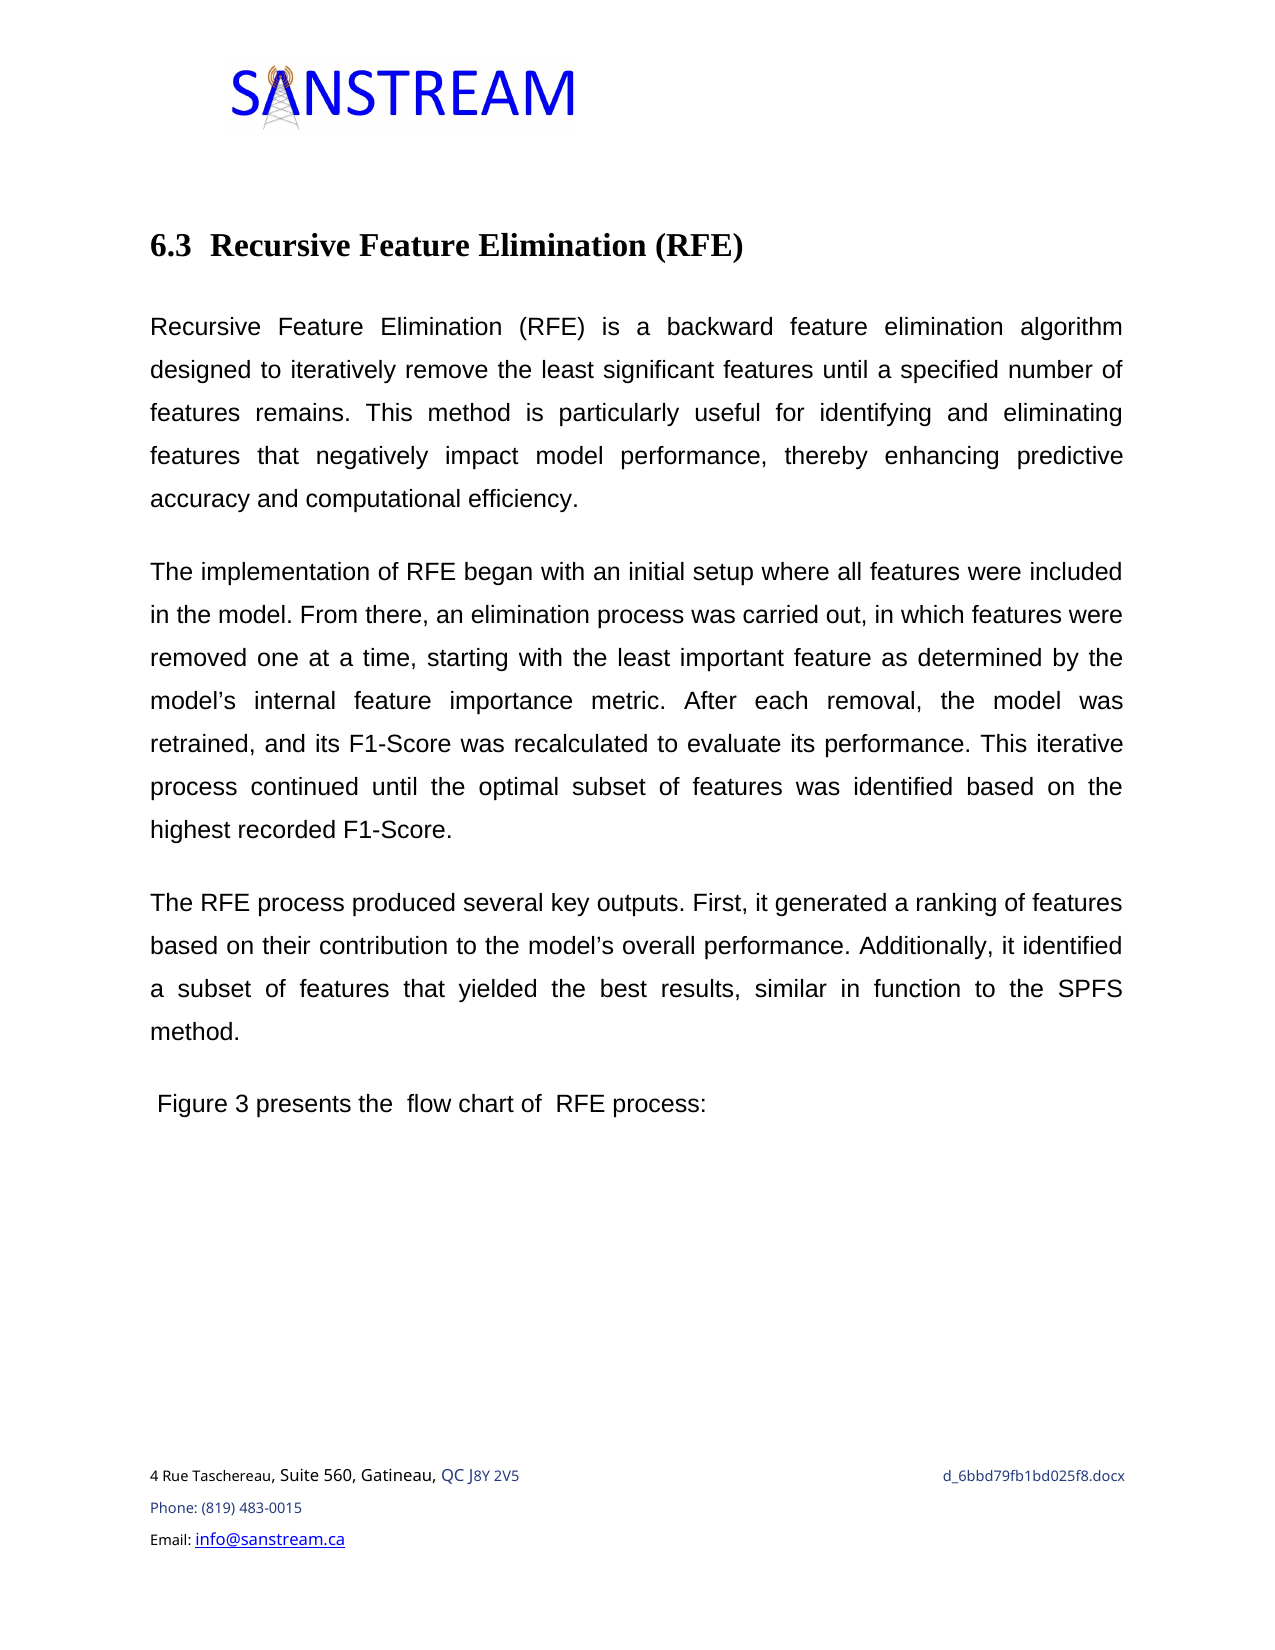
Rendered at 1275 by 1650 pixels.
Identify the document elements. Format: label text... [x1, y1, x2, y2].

text Recursive Feature Elimination (RFE) is a backward feature elimination algorithm designed to iteratively remove the least significant features until a specified number of features remains. This method is particularly useful for identifying and eliminating features that negatively impact model performance, thereby enhancing predictive accuracy and computational efficiency. [150, 312, 1125, 513]
subtitle Recursive Feature Elimination (RFE) [150, 225, 1125, 263]
text The RFE process produced several key outputs. First, it generated a ranking of features based on their contribution to the model’s overall performance. Additionally, it identified a subset of features that yielded the best results, similar in function to the SPFS method. [150, 887, 1125, 1046]
picture [225, 60, 579, 135]
text Figure 3 presents the flow chart of RFE process: [150, 1089, 1125, 1118]
text The implementation of RFE began with an initial setup where all features were included in the model. From there, an elimination process was carried out, in which features were removed one at a time, starting with the least important feature as determined by the model’s internal feature importance metric. After each removal, the model was retrained, and its F1-Score was recalculated to evaluate its performance. This iterative process continued until the optimal subset of features was identified based on the highest recorded F1-Score. [150, 556, 1125, 844]
